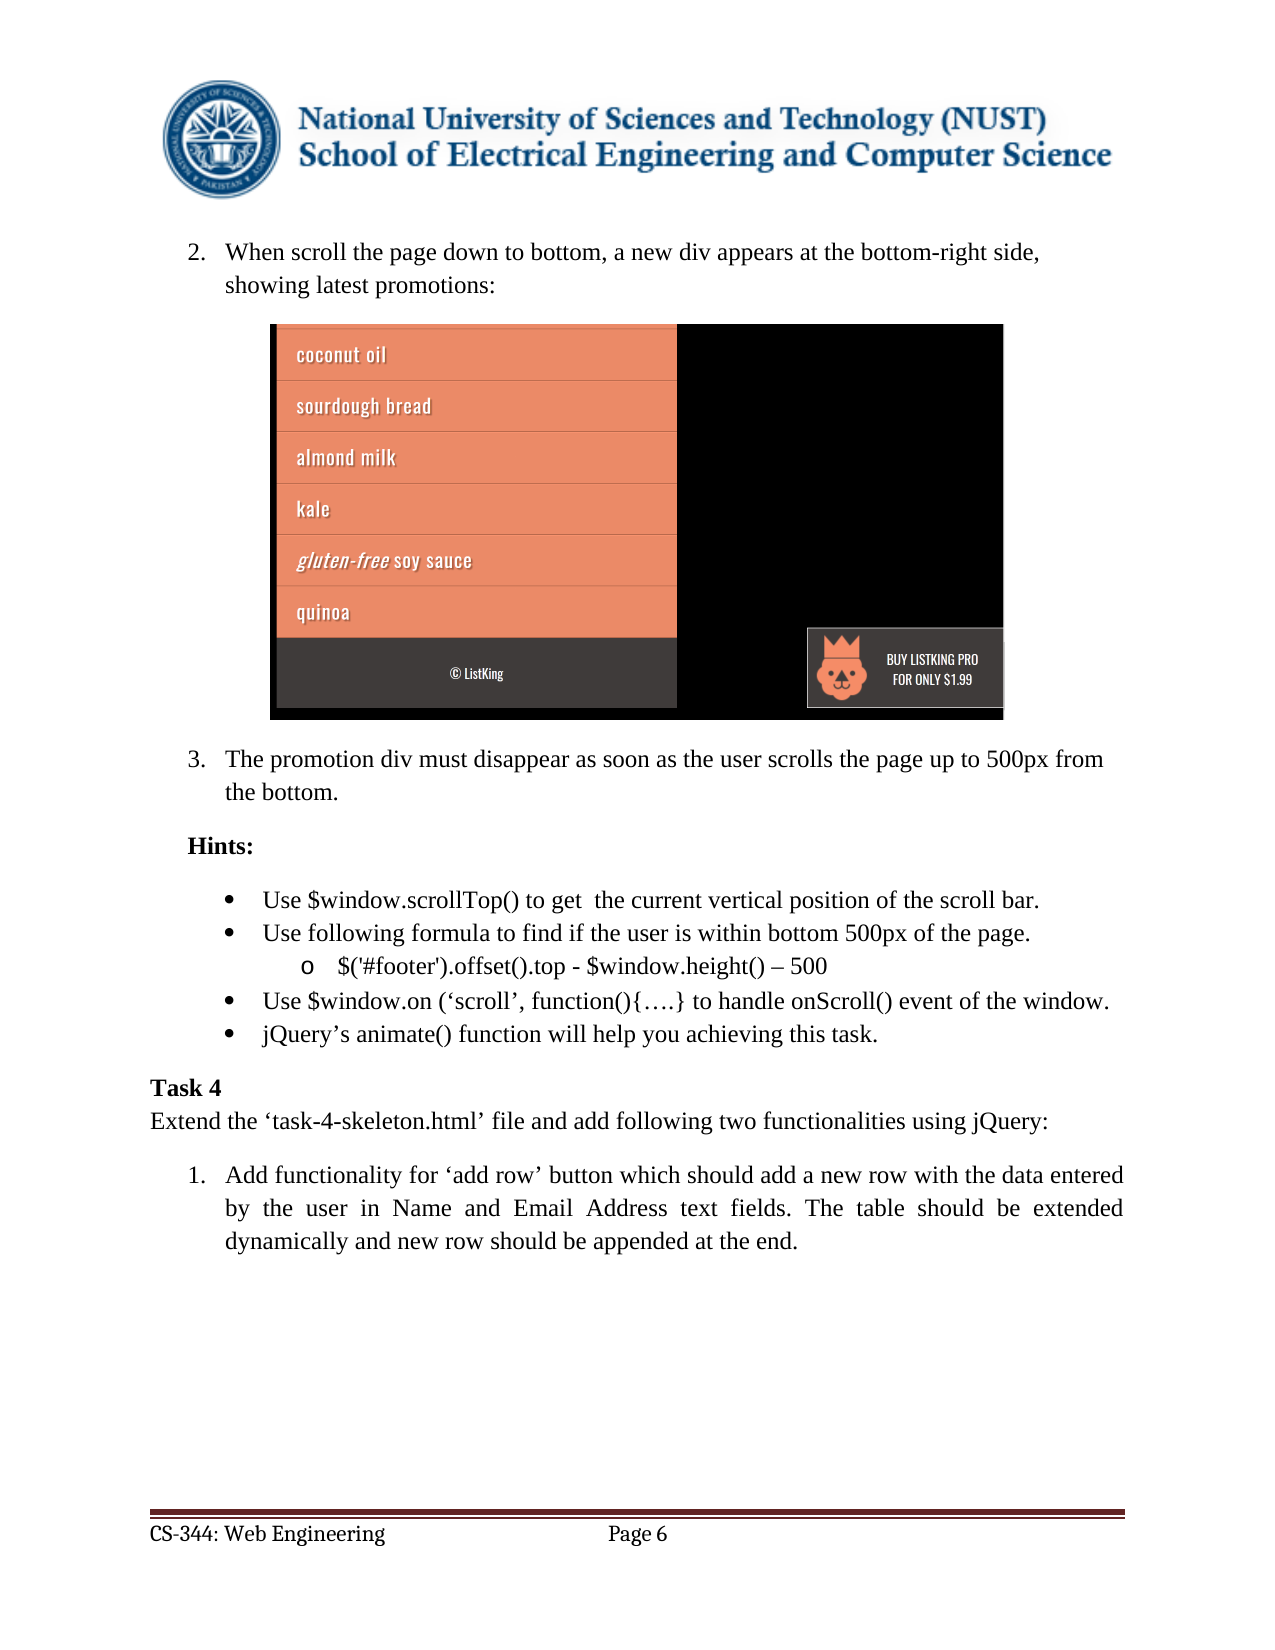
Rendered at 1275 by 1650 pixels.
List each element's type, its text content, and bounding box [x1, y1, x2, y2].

list jQuery’s animate() function will help you achieving this task. [225, 1019, 1125, 1048]
picture [150, 75, 1125, 210]
text Extend the ‘task-4-skeleton.html’ file and add following two functionalities using jQuery: [150, 1106, 1125, 1135]
text Hints: [187, 831, 1125, 860]
picture [270, 324, 1005, 720]
list Use $window.on (‘scroll’, function(){….} to handle onScroll() event of the window. [225, 986, 1125, 1015]
list Use following formula to find if the user is within bottom 500px of the page. [225, 918, 1125, 947]
list When scroll the page down to bottom, a new div appears at the bottom-right side, showing latest promotions: [187, 237, 1125, 299]
list Use $window.scrollTop() to get the current vertical position of the scroll bar. [225, 885, 1125, 914]
list Add functionality for ‘add row’ button which should add a new row with the data entered by the user in Name and Email Address text fields. The table should be extended dynamically and new row should be appended at the end. [187, 1160, 1125, 1255]
list The promotion div must disappear as soon as the user scrolls the page up to 500px from the bottom. [187, 744, 1125, 806]
list $('#footer').offset().top - $window.height() – 500 [300, 951, 1125, 982]
subtitle Task 4 [150, 1073, 1125, 1102]
